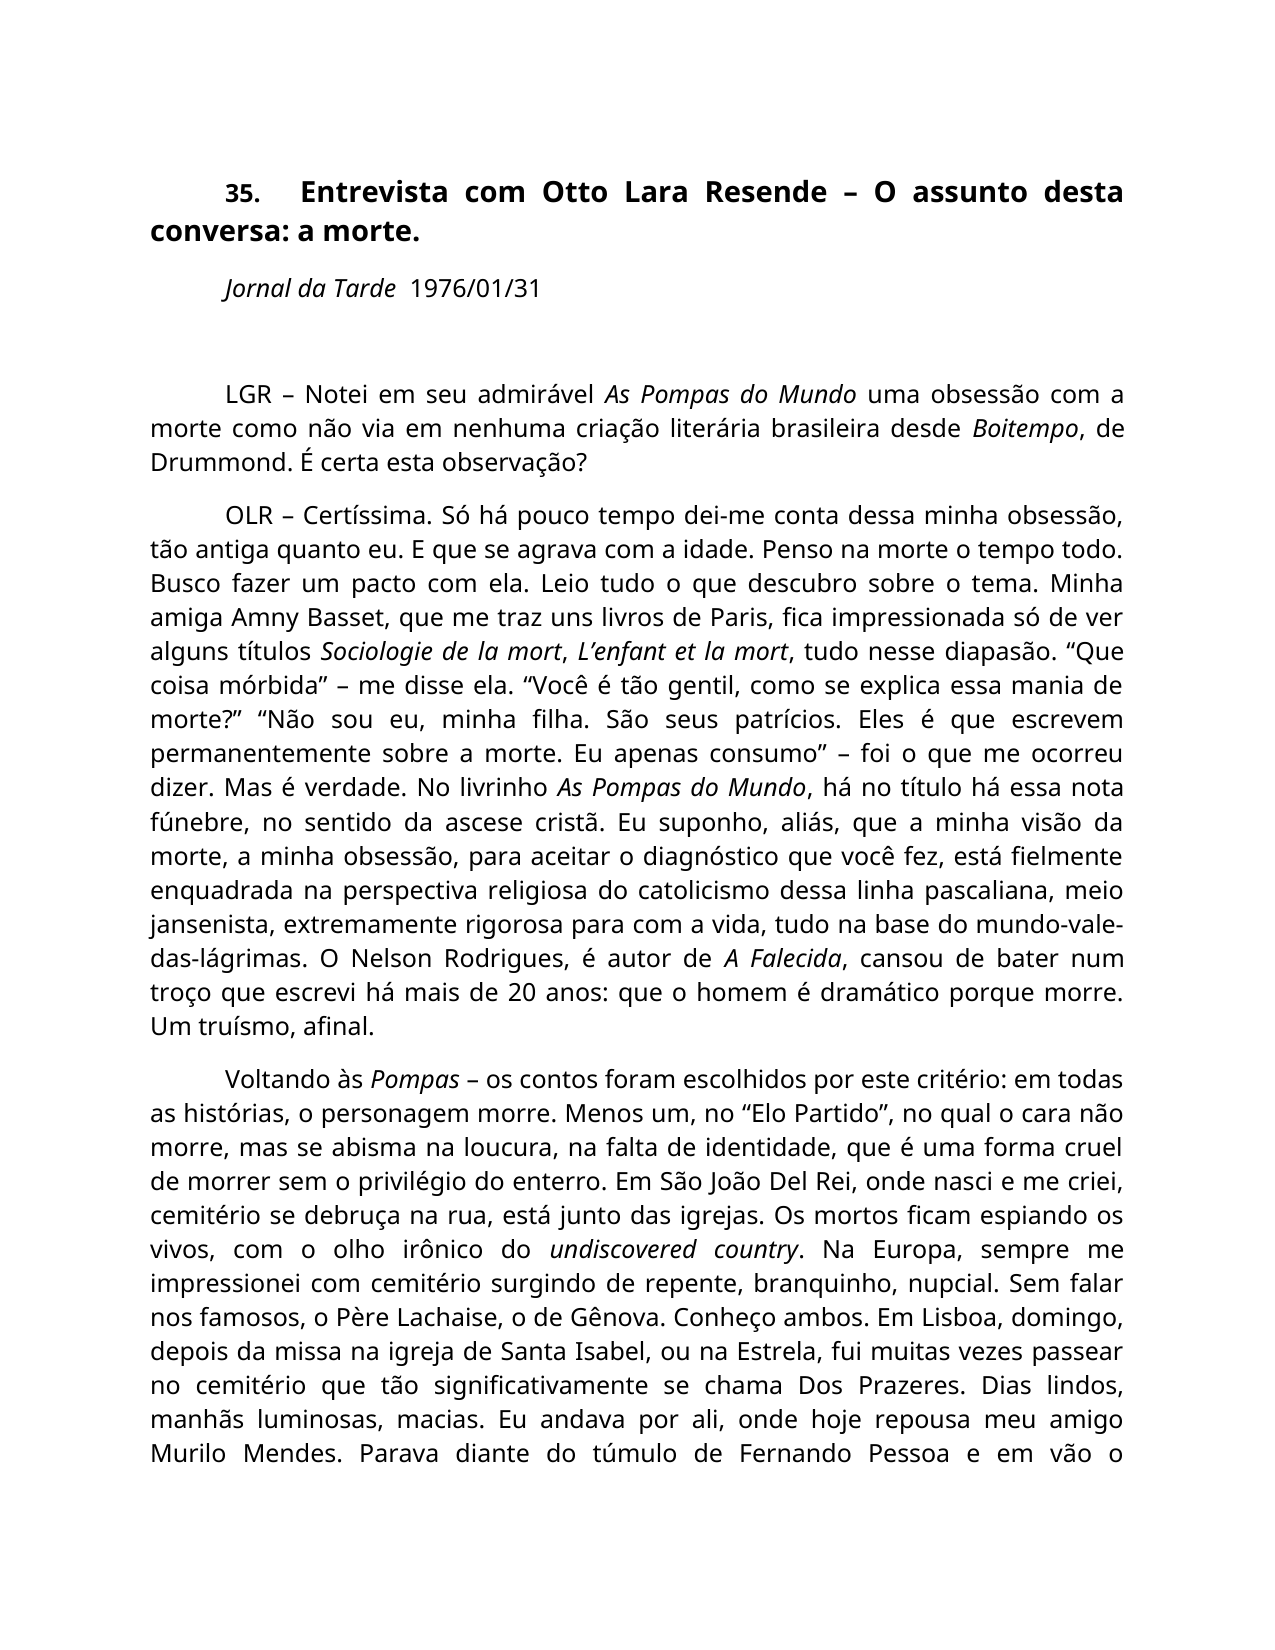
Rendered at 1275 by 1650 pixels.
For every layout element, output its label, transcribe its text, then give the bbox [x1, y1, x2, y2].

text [150, 1061, 1125, 1470]
subtitle Entrevista com Otto Lara Resende – O assunto desta conversa: a morte. [150, 171, 1125, 250]
text Jornal da Tarde 1976/01/31 [150, 271, 1125, 305]
text LGR – Notei em seu admirável As Pompas do Mundo uma obsessão com a morte como não via em nenhuma criação literária brasileira desde Boitempo, de Drummond. É certa esta observação? [150, 377, 1125, 479]
text OLR – Certíssima. Só há pouco tempo dei-me conta dessa minha obsessão, tão antiga quanto eu. E que se agrava com a idade. Penso na morte o tempo todo. Busco fazer um pacto com ela. Leio tudo o que descubro sobre o tema. Minha amiga Amny Basset, que me traz uns livros de Paris, fica impressionada só de ver alguns títulos Sociologie de la mort, L’enfant et la mort, tudo nesse diapasão. “Que coisa mórbida” – me disse ela. “Você é tão gentil, como se explica essa mania de morte?” “Não sou eu, minha filha. São seus patrícios. Eles é que escrevem permanentemente sobre a morte. Eu apenas consumo” – foi o que me ocorreu dizer. Mas é verdade. No livrinho As Pompas do Mundo, há no título há essa nota fúnebre, no sentido da ascese cristã. Eu suponho, aliás, que a minha visão da morte, a minha obsessão, para aceitar o diagnóstico que você fez, está fielmente enquadrada na perspectiva religiosa do catolicismo dessa linha pascaliana, meio jansenista, extremamente rigorosa para com a vida, tudo na base do mundo-vale-das-lágrimas. O Nelson Rodrigues, é autor de A Falecida, cansou de bater num troço que escrevi há mais de 20 anos: que o homem é dramático porque morre. Um truísmo, afinal. [150, 498, 1125, 1043]
